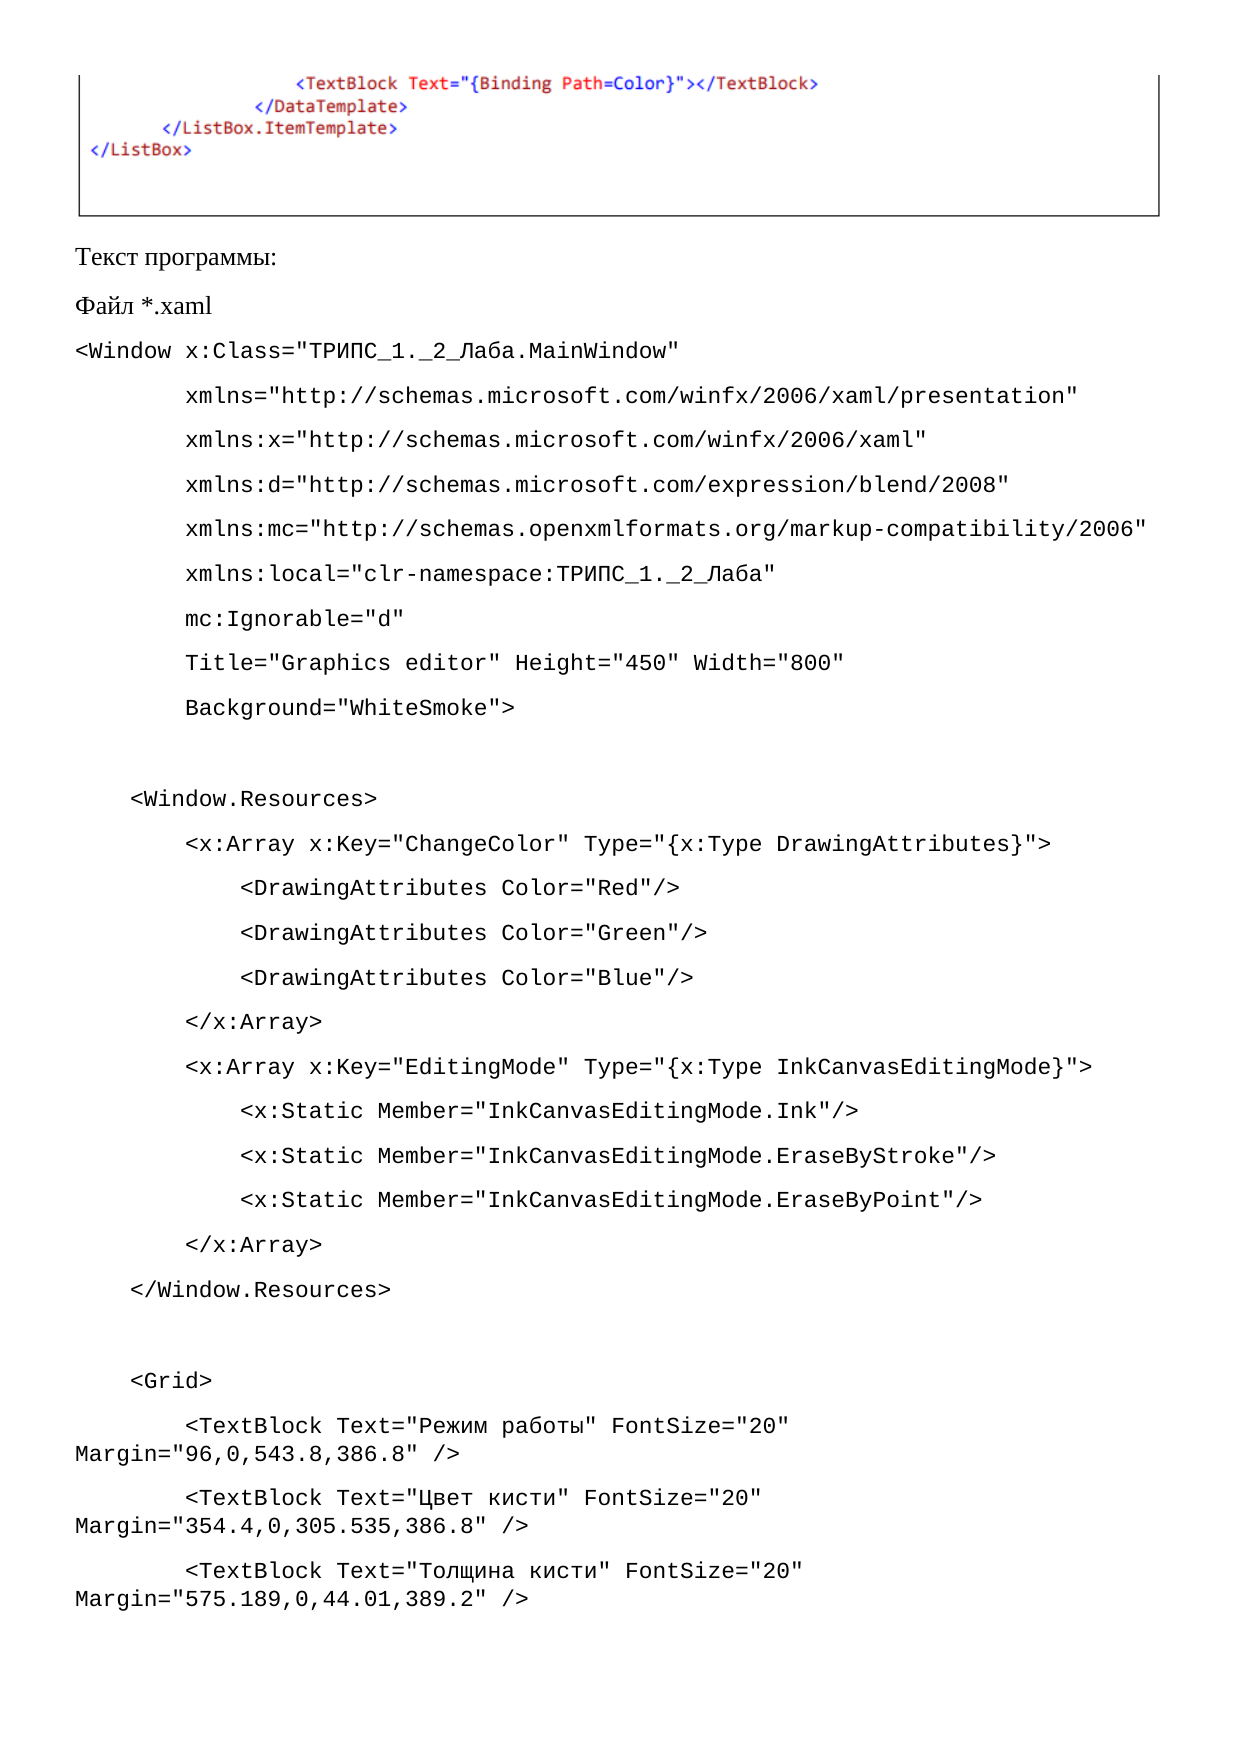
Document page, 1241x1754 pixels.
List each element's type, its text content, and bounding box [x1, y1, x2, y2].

text </x:Array> [75, 1011, 1165, 1036]
picture [75, 75, 1166, 223]
text <x:Static Member="InkCanvasEditingMode.Ink"/> [75, 1100, 1165, 1126]
text xmlns:x="http://schemas.microsoft.com/winfx/2006/xaml" [75, 429, 1165, 454]
text Файл *.xaml [75, 290, 1165, 320]
text <Window.Resources> [75, 788, 1165, 813]
text Текст программы: [75, 241, 1165, 271]
text </x:Array> [75, 1233, 1165, 1259]
text <x:Static Member="InkCanvasEditingMode.EraseByStroke"/> [75, 1144, 1165, 1170]
text <TextBlock Text="Режим работы" FontSize="20" Margin="96,0,543.8,386.8" /> [75, 1414, 1165, 1468]
text </Window.Resources> [75, 1278, 1165, 1304]
text mc:Ignorable="d" [75, 607, 1165, 633]
text xmlns:mc="http://schemas.openxmlformats.org/markup-compatibility/2006" [75, 518, 1165, 544]
text <DrawingAttributes Color="Blue"/> [75, 966, 1165, 992]
text <x:Array x:Key="ChangeColor" Type="{x:Type DrawingAttributes}"> [75, 832, 1165, 858]
text xmlns="http://schemas.microsoft.com/winfx/2006/xaml/presentation" [75, 384, 1165, 410]
text <DrawingAttributes Color="Red"/> [75, 877, 1165, 903]
text <x:Array x:Key="EditingMode" Type="{x:Type InkCanvasEditingMode}"> [75, 1055, 1165, 1081]
text <x:Static Member="InkCanvasEditingMode.EraseByPoint"/> [75, 1189, 1165, 1215]
text <TextBlock Text="Толщина кисти" FontSize="20" Margin="575.189,0,44.01,389.2" /> [75, 1559, 1165, 1613]
text <Grid> [75, 1369, 1165, 1395]
text <DrawingAttributes Color="Green"/> [75, 921, 1165, 947]
text xmlns:d="http://schemas.microsoft.com/expression/blend/2008" [75, 473, 1165, 499]
text <TextBlock Text="Цвет кисти" FontSize="20" Margin="354.4,0,305.535,386.8" /> [75, 1487, 1165, 1540]
text <Window x:Class="ТРИПС_1._2_Лаба.MainWindow" [75, 339, 1165, 365]
text xmlns:local="clr-namespace:ТРИПС_1._2_Лаба" [75, 562, 1165, 588]
text Title="Graphics editor" Height="450" Width="800" [75, 652, 1165, 677]
text Background="WhiteSmoke"> [75, 696, 1165, 722]
